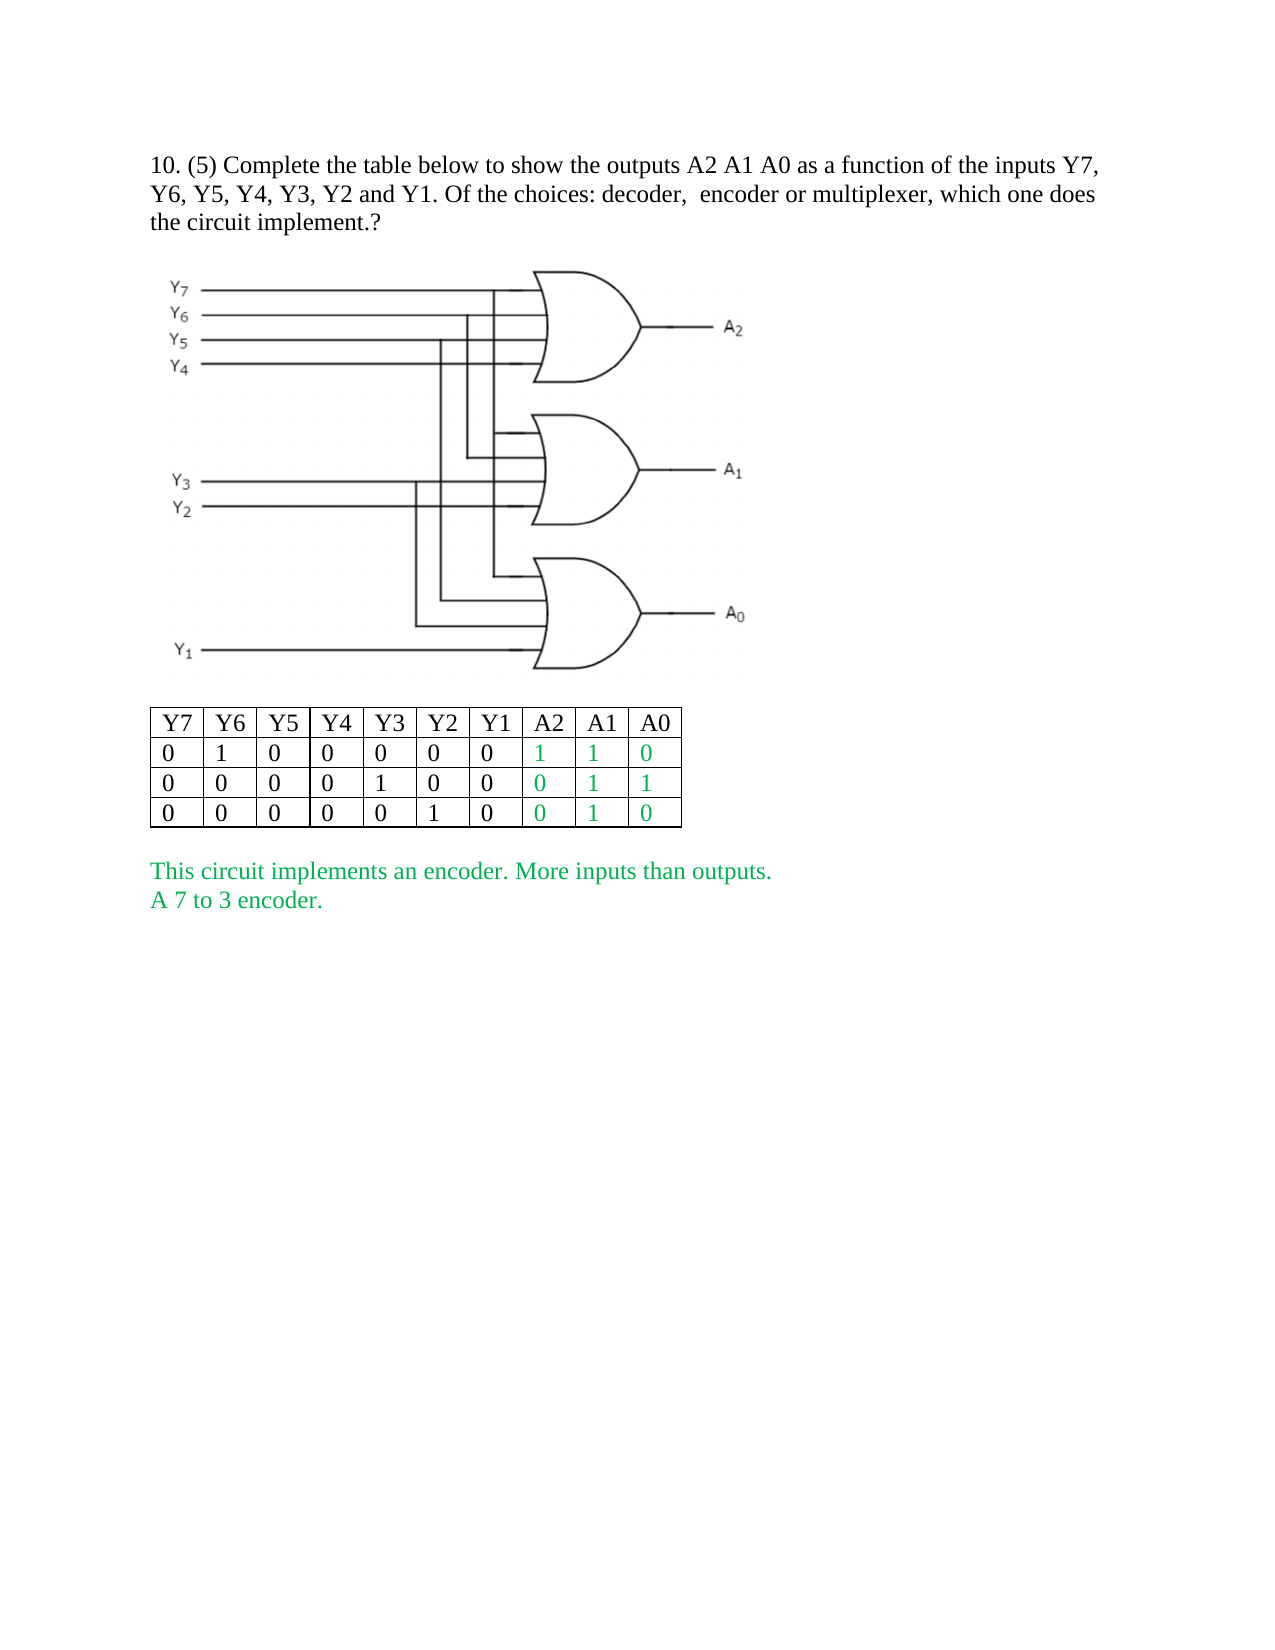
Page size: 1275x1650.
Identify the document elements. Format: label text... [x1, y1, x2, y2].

table_cell 1 [364, 768, 416, 797]
table_cell 0 [470, 798, 522, 826]
table_header A2 [523, 708, 575, 737]
table_header Y7 [151, 708, 203, 737]
table_cell 0 [311, 768, 363, 797]
table_cell 0 [364, 798, 416, 826]
table_cell 0 [311, 798, 363, 826]
table_cell 0 [151, 738, 203, 767]
table_cell 0 [311, 738, 363, 767]
table_cell 1 [576, 738, 628, 767]
table_header Y2 [417, 708, 469, 737]
table_cell 0 [470, 768, 522, 797]
table_cell 0 [417, 738, 469, 767]
table_cell 0 [629, 738, 681, 767]
table_cell 0 [364, 738, 416, 767]
table_header Y4 [311, 708, 363, 737]
text This circuit implements an encoder. More inputs than outputs. [150, 856, 1125, 885]
text 10. (5) Complete the table below to show the outputs A2 A1 A0 as a function of the inputs Y7, Y6, Y5, Y4, Y3, Y2 and Y1. Of the choices: decoder, encoder or multiplexer, which one does the circuit implement.? [150, 150, 1125, 236]
table_header Y1 [470, 708, 522, 737]
table_cell 0 [257, 768, 309, 797]
table_cell 0 [204, 798, 256, 826]
table_cell 0 [523, 798, 575, 826]
table_cell 1 [629, 768, 681, 797]
table_cell 0 [151, 798, 203, 826]
picture [150, 265, 761, 679]
table_cell 0 [470, 738, 522, 767]
table_cell 1 [576, 768, 628, 797]
table_header A0 [629, 708, 681, 737]
table_cell 0 [257, 798, 309, 826]
table_cell 0 [629, 798, 681, 826]
table_cell 1 [523, 738, 575, 767]
table_header Y3 [364, 708, 416, 737]
table_header Y6 [204, 708, 256, 737]
table_cell 1 [204, 738, 256, 767]
table_cell 0 [523, 768, 575, 797]
text A 7 to 3 encoder. [150, 885, 1125, 914]
table_cell 0 [204, 768, 256, 797]
table_header A1 [576, 708, 628, 737]
table_header Y5 [257, 708, 309, 737]
table_cell 0 [417, 768, 469, 797]
table_cell 0 [257, 738, 309, 767]
table_cell 1 [576, 798, 628, 826]
table_cell 1 [417, 798, 469, 826]
table_cell 0 [151, 768, 203, 797]
